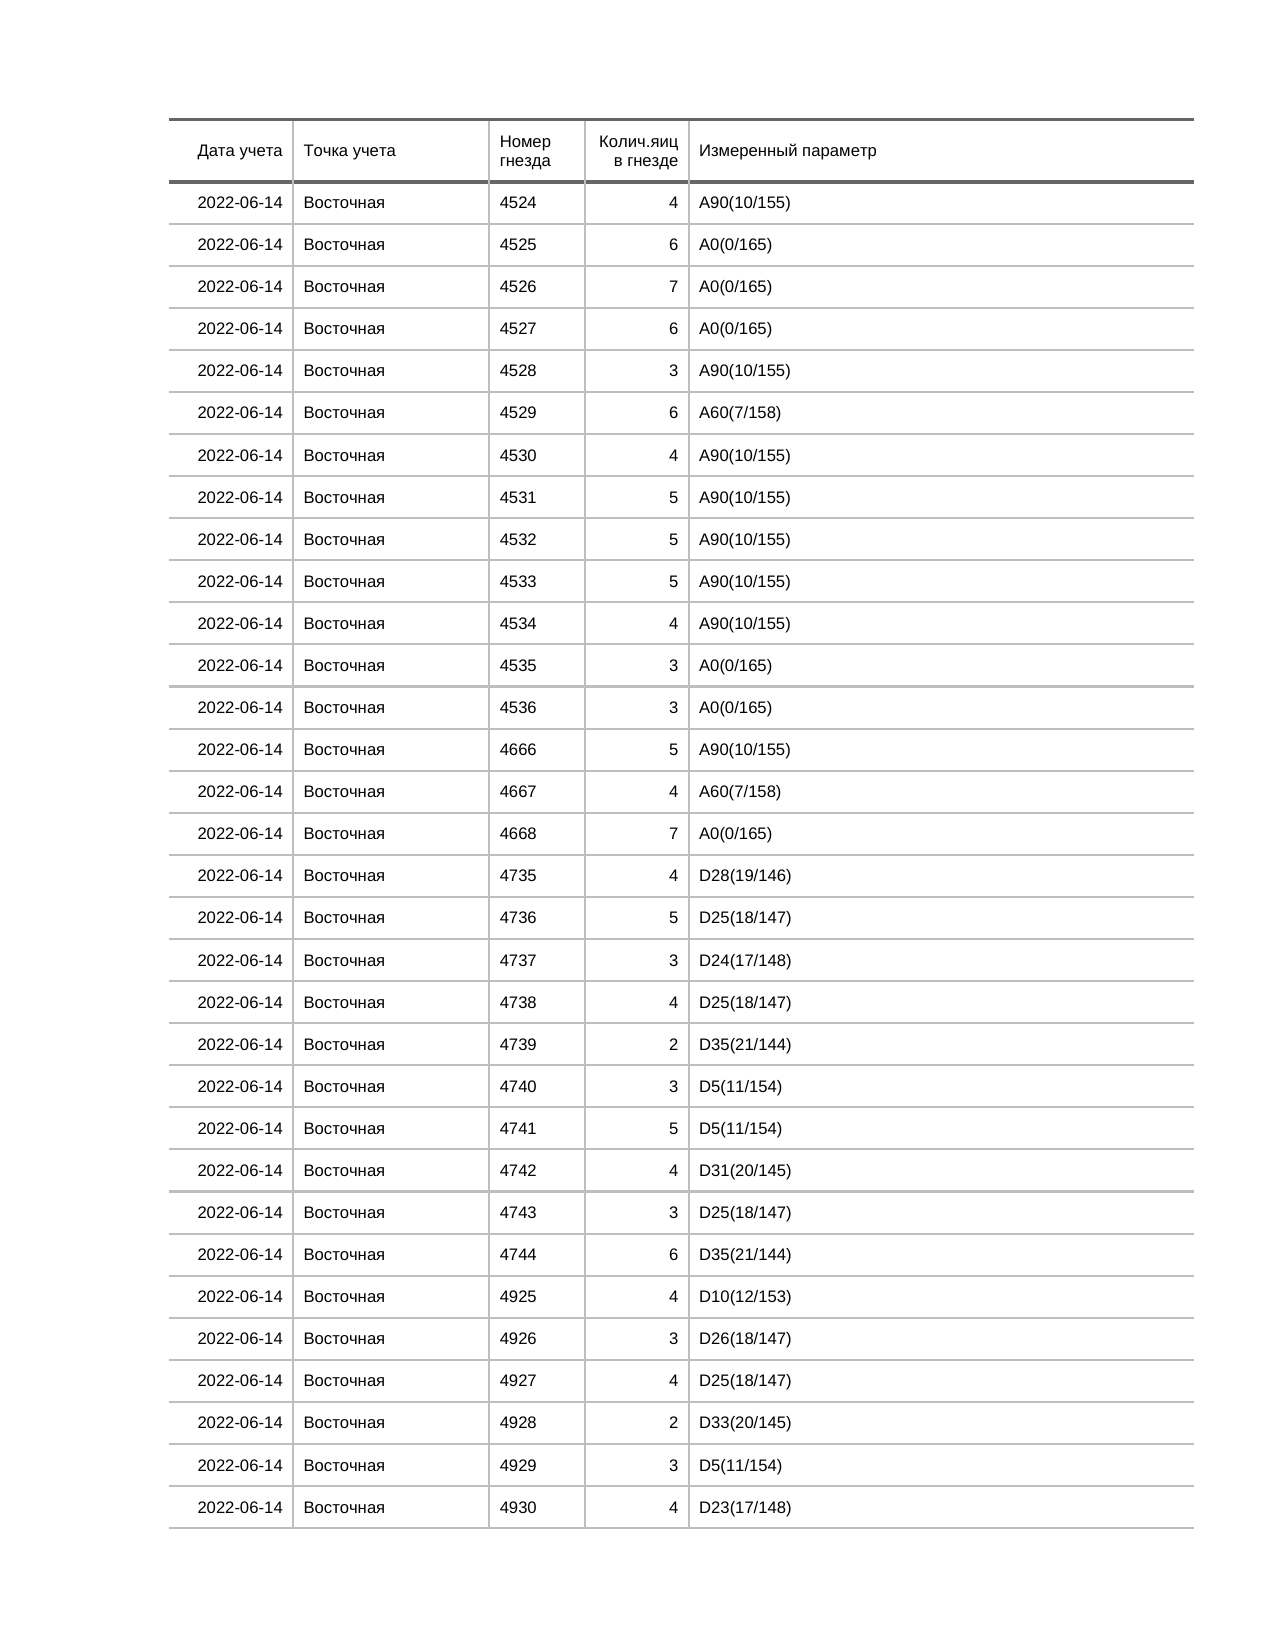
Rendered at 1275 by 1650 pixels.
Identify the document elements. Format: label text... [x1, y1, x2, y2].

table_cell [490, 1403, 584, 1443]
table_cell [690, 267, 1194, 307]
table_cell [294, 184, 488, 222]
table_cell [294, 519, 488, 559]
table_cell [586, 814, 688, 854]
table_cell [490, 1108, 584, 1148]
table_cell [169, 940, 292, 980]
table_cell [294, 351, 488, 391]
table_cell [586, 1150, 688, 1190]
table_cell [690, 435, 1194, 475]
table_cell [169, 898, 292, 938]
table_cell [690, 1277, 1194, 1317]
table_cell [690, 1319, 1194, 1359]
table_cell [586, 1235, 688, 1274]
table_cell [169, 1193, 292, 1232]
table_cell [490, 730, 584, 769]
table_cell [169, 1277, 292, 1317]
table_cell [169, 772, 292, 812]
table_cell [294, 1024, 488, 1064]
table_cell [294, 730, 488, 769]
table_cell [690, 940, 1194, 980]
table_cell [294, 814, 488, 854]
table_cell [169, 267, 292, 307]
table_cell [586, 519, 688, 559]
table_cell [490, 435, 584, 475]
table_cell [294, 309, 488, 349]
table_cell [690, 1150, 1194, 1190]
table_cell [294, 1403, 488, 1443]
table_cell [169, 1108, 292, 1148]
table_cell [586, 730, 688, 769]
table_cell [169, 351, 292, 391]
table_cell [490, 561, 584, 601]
table_header Измеренный параметр [690, 121, 1194, 180]
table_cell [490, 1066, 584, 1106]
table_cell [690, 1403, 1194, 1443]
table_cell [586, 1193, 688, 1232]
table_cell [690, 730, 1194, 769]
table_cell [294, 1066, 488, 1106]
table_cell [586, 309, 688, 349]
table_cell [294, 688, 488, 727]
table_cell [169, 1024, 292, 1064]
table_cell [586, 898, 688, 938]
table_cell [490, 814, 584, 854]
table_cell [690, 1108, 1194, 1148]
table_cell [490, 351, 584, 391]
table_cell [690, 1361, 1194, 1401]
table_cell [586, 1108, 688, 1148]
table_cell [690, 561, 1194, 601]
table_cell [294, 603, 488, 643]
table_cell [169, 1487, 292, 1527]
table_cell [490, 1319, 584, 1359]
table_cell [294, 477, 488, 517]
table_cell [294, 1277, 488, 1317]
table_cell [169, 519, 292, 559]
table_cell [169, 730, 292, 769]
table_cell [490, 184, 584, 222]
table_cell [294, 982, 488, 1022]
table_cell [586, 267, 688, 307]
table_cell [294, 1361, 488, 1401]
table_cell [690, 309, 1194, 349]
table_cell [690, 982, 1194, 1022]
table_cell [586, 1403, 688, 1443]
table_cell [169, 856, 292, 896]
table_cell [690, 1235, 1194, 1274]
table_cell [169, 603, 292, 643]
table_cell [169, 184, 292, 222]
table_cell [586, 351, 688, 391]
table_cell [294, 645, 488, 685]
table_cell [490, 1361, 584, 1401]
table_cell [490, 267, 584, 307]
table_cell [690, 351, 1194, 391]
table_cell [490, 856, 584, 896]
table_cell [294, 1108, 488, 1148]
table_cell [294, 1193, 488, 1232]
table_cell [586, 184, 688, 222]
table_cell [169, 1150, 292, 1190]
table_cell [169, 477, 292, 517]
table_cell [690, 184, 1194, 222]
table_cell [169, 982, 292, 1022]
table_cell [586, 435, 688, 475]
table_header Дата учета [169, 121, 292, 180]
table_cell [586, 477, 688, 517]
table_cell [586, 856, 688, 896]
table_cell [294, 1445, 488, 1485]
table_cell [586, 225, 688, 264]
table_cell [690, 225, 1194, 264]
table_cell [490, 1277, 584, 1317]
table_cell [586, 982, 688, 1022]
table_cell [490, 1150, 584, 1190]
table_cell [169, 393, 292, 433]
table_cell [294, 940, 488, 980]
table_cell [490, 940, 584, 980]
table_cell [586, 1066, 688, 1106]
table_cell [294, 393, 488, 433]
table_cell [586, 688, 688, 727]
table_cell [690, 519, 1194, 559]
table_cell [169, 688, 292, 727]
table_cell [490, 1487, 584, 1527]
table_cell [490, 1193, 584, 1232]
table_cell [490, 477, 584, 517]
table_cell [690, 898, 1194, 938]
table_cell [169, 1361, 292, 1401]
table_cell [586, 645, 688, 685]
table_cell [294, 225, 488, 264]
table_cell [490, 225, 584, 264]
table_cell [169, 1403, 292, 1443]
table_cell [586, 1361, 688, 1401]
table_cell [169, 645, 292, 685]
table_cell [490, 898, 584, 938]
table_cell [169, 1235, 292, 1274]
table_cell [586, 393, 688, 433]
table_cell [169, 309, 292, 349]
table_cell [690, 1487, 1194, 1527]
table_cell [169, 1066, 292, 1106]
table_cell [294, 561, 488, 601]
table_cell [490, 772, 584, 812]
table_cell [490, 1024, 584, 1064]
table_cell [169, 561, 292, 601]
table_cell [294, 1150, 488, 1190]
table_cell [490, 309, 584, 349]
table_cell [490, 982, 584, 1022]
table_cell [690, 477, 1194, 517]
table_header Номер гнезда [490, 121, 584, 180]
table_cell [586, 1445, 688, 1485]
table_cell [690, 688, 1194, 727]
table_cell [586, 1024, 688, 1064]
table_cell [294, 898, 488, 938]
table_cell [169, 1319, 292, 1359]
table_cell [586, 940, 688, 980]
table_header Точка учета [294, 121, 488, 180]
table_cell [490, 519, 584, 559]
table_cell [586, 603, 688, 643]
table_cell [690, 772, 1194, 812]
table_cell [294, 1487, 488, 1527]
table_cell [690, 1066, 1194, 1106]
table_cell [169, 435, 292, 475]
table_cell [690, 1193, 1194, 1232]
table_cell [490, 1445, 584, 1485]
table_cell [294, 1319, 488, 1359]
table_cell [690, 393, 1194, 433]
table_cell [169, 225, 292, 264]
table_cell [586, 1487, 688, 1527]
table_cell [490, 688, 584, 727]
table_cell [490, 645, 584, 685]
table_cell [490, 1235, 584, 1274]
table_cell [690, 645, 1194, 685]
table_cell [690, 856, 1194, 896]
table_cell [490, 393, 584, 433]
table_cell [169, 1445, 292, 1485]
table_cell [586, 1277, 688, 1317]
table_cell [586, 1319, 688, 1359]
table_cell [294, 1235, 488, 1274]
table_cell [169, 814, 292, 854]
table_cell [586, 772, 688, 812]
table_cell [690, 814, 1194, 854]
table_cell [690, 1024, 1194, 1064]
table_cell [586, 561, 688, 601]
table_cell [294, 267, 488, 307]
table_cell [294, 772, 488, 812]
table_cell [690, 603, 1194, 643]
table_header Колич.яиц в гнезде [586, 121, 688, 180]
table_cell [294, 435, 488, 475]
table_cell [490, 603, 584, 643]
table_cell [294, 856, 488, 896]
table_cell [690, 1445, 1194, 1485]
